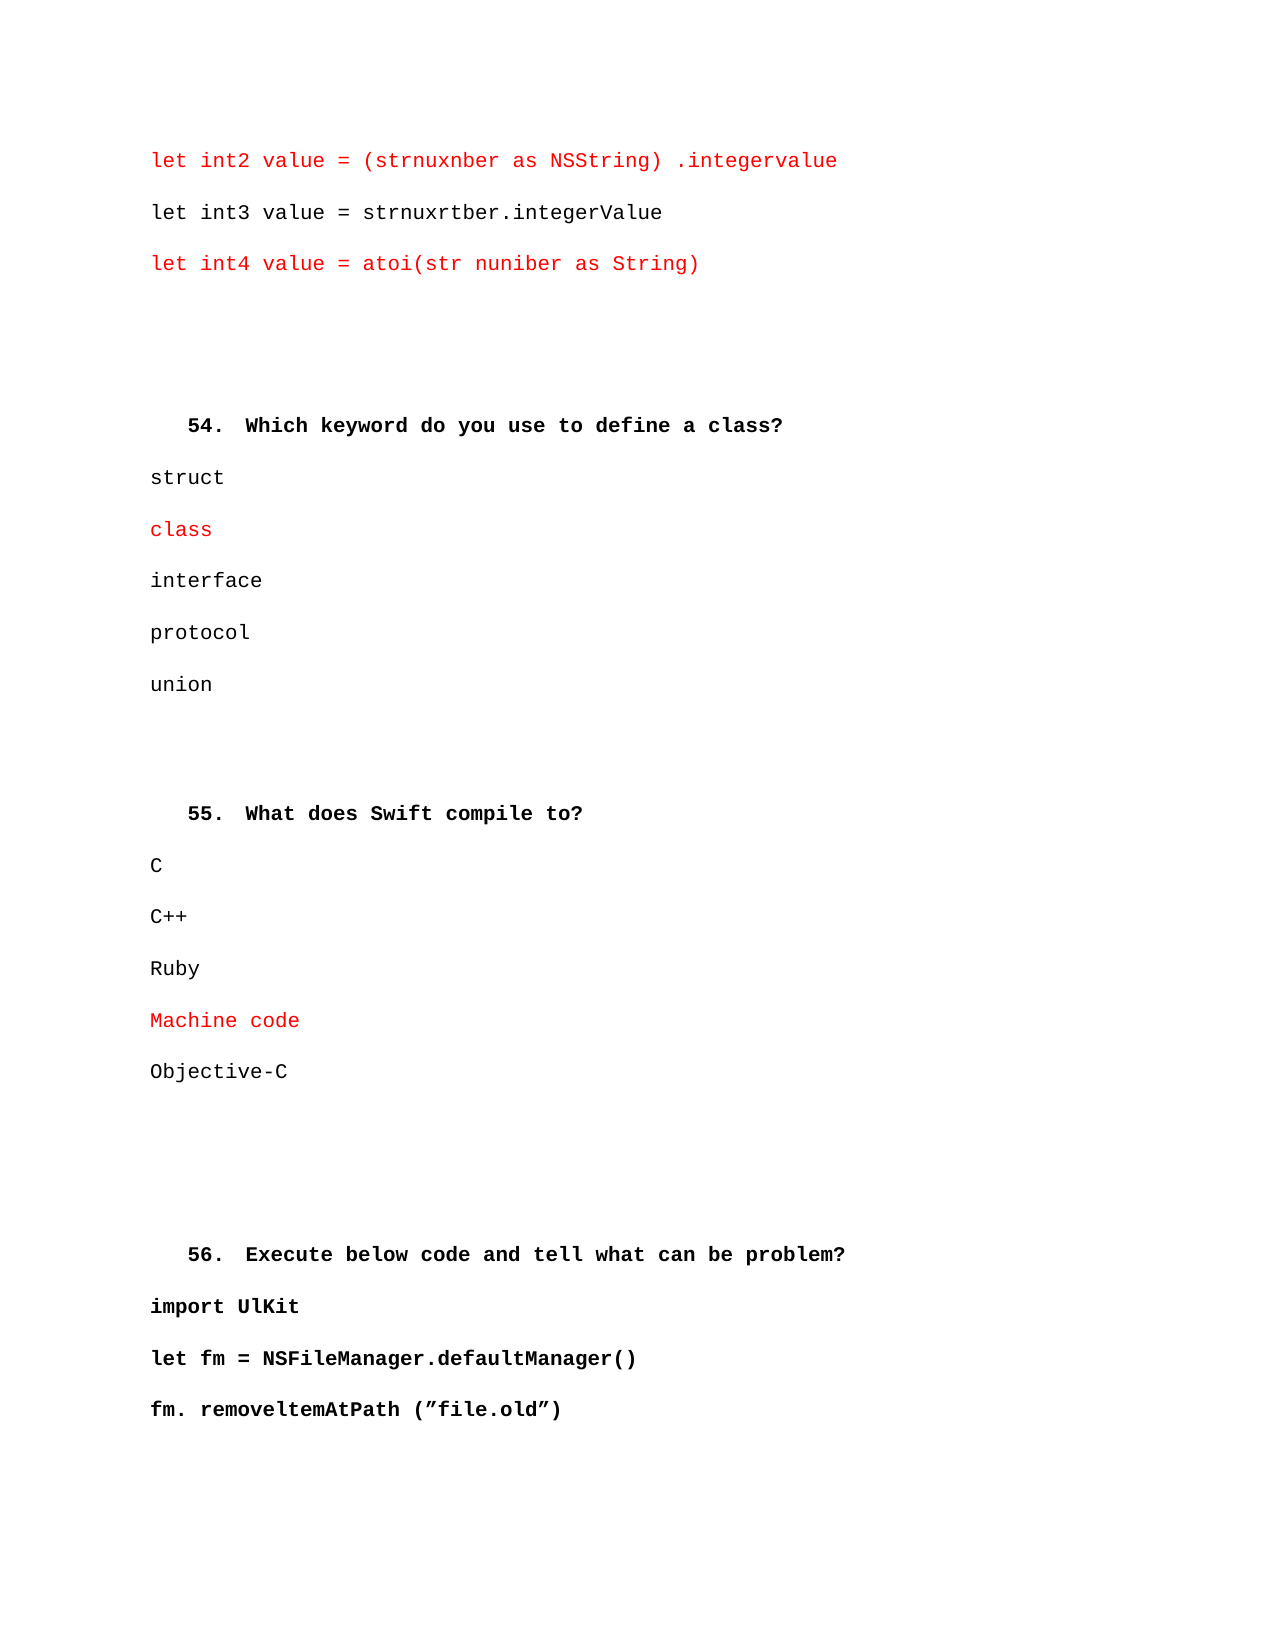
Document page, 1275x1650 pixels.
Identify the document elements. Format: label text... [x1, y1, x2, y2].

text C [150, 855, 1125, 907]
text C++ [150, 907, 1125, 958]
text let int3 value = strnuxrtber.integerValue [150, 202, 1125, 253]
text union [150, 673, 1125, 697]
text fm. removeltemAtPath (”file.old”) [150, 1399, 1125, 1423]
text Ruby [150, 958, 1125, 1010]
text Objective-C [150, 1062, 1125, 1085]
text protocol [150, 622, 1125, 673]
list Execute below code and tell what can be problem? [187, 1244, 1125, 1296]
text class [150, 518, 1125, 570]
text let int2 value = (strnuxnber as NSString) .integervalue [150, 150, 1125, 202]
text interface [150, 570, 1125, 622]
text let int4 value = atoi(str nuniber as String) [150, 253, 1125, 277]
text let fm = NSFileManager.defaultManager() [150, 1348, 1125, 1399]
text import UlKit [150, 1296, 1125, 1348]
text Machine code [150, 1010, 1125, 1062]
list Which keyword do you use to define a class? [187, 415, 1125, 467]
text struct [150, 467, 1125, 518]
list What does Swift compile to? [187, 803, 1125, 855]
